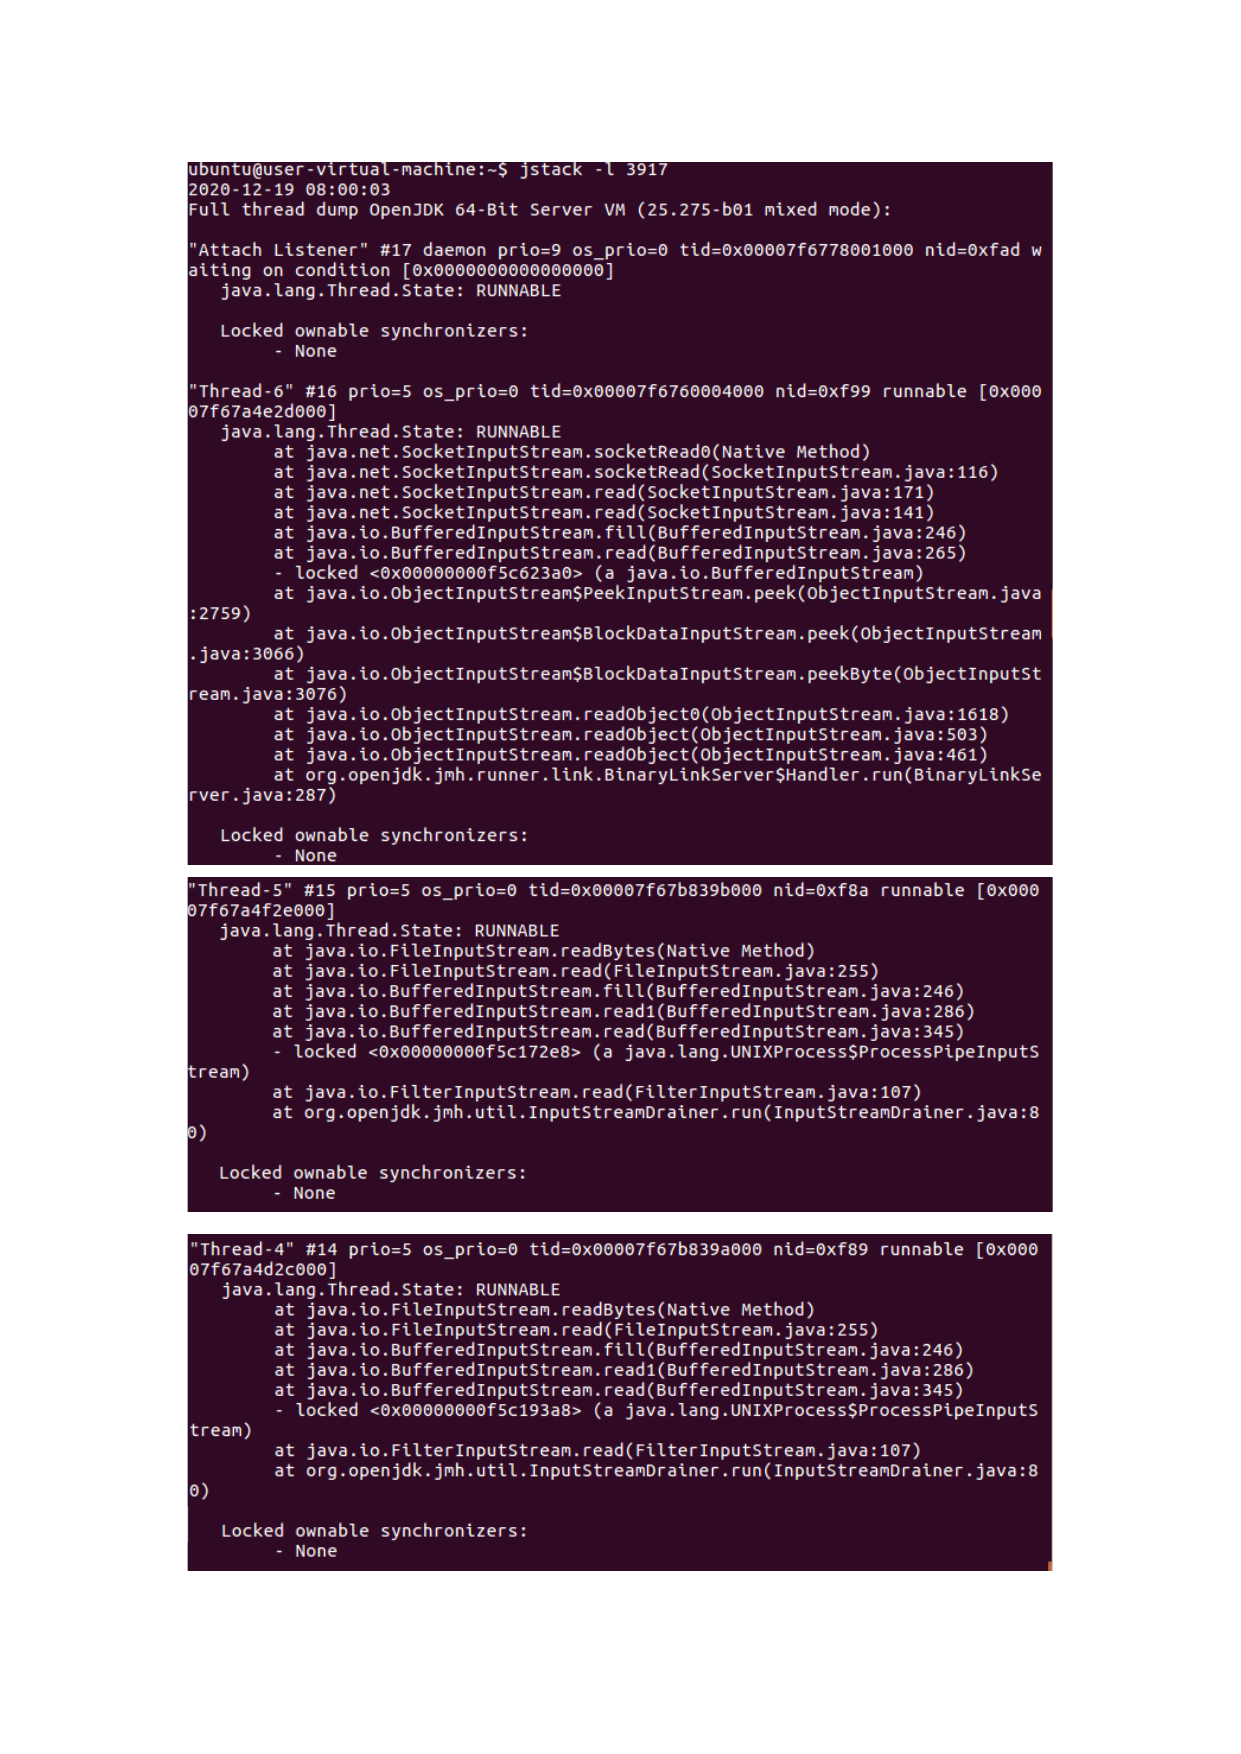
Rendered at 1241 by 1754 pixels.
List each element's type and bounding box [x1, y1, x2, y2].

picture [187, 1234, 1053, 1571]
picture [187, 877, 1053, 1212]
picture [187, 162, 1053, 865]
